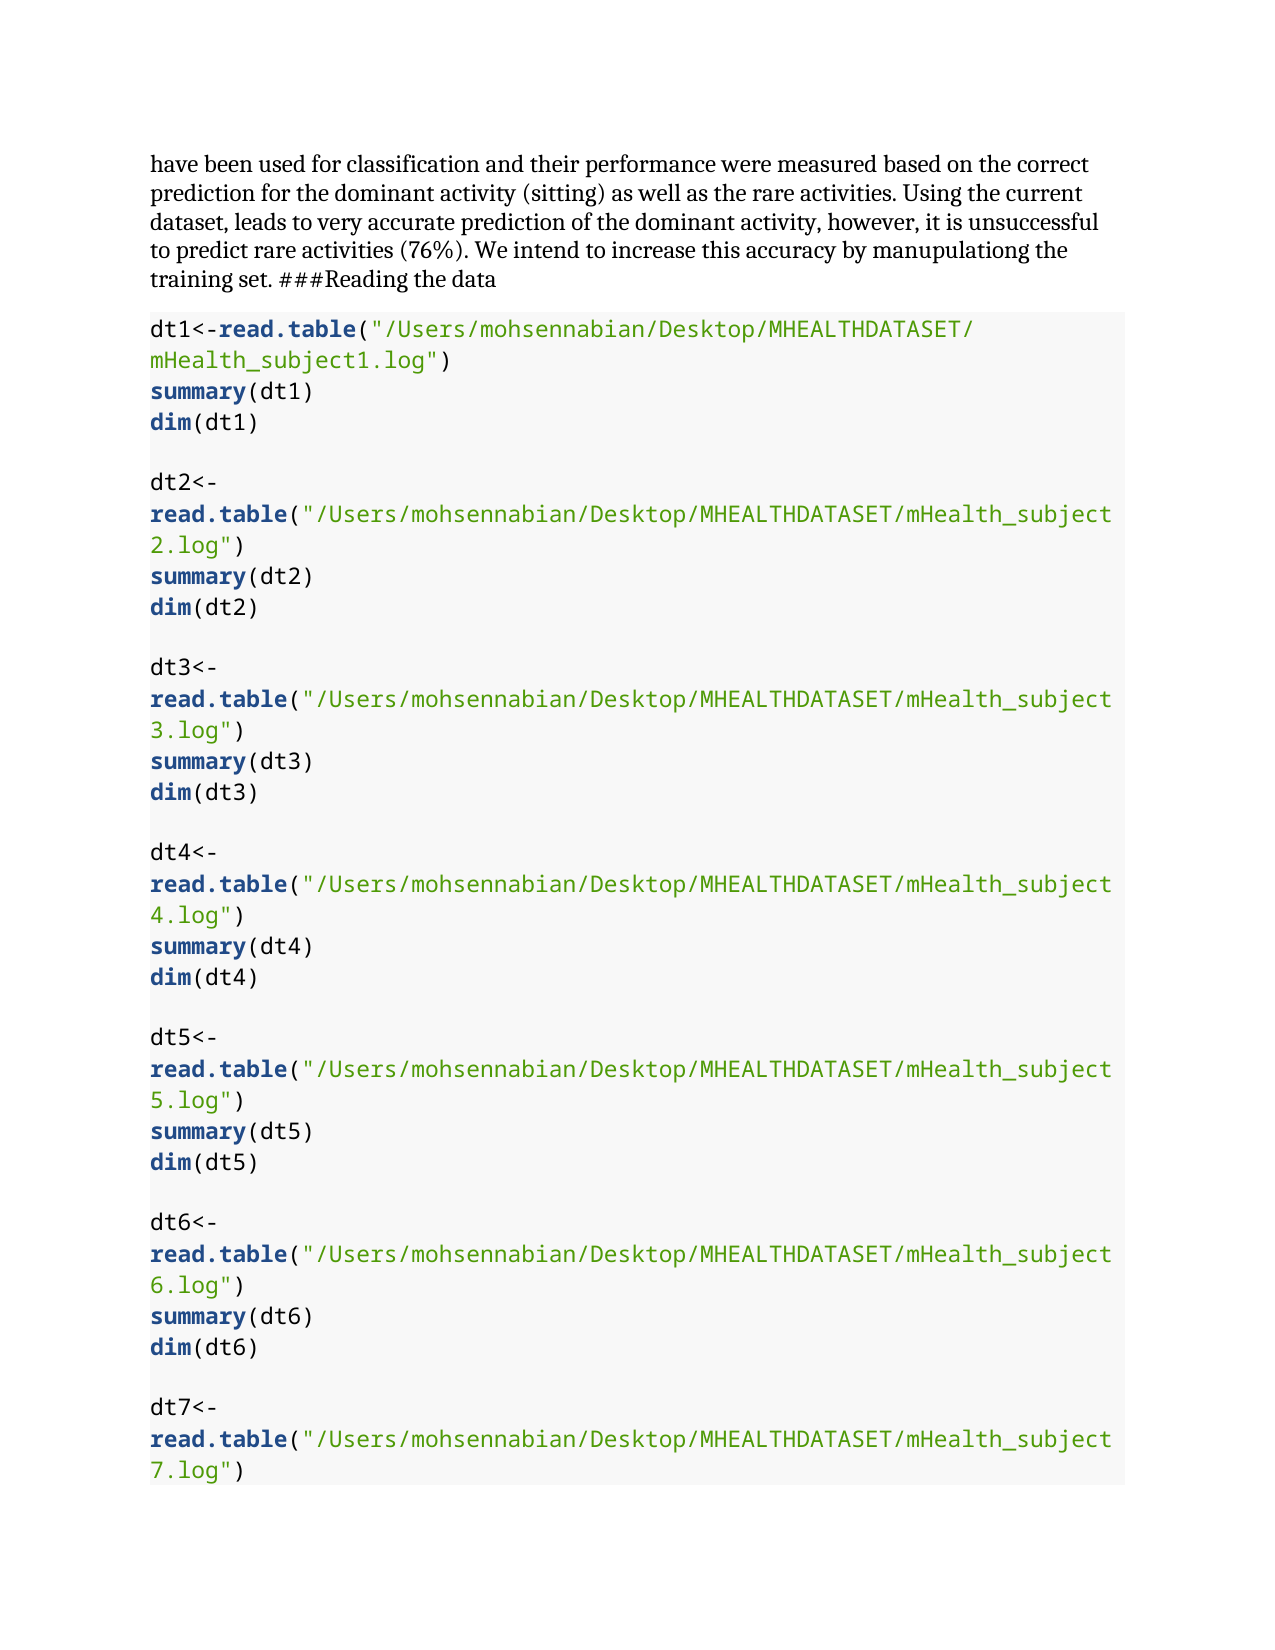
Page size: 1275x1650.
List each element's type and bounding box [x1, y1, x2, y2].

text [150, 150, 1125, 294]
text [150, 312, 1125, 1485]
